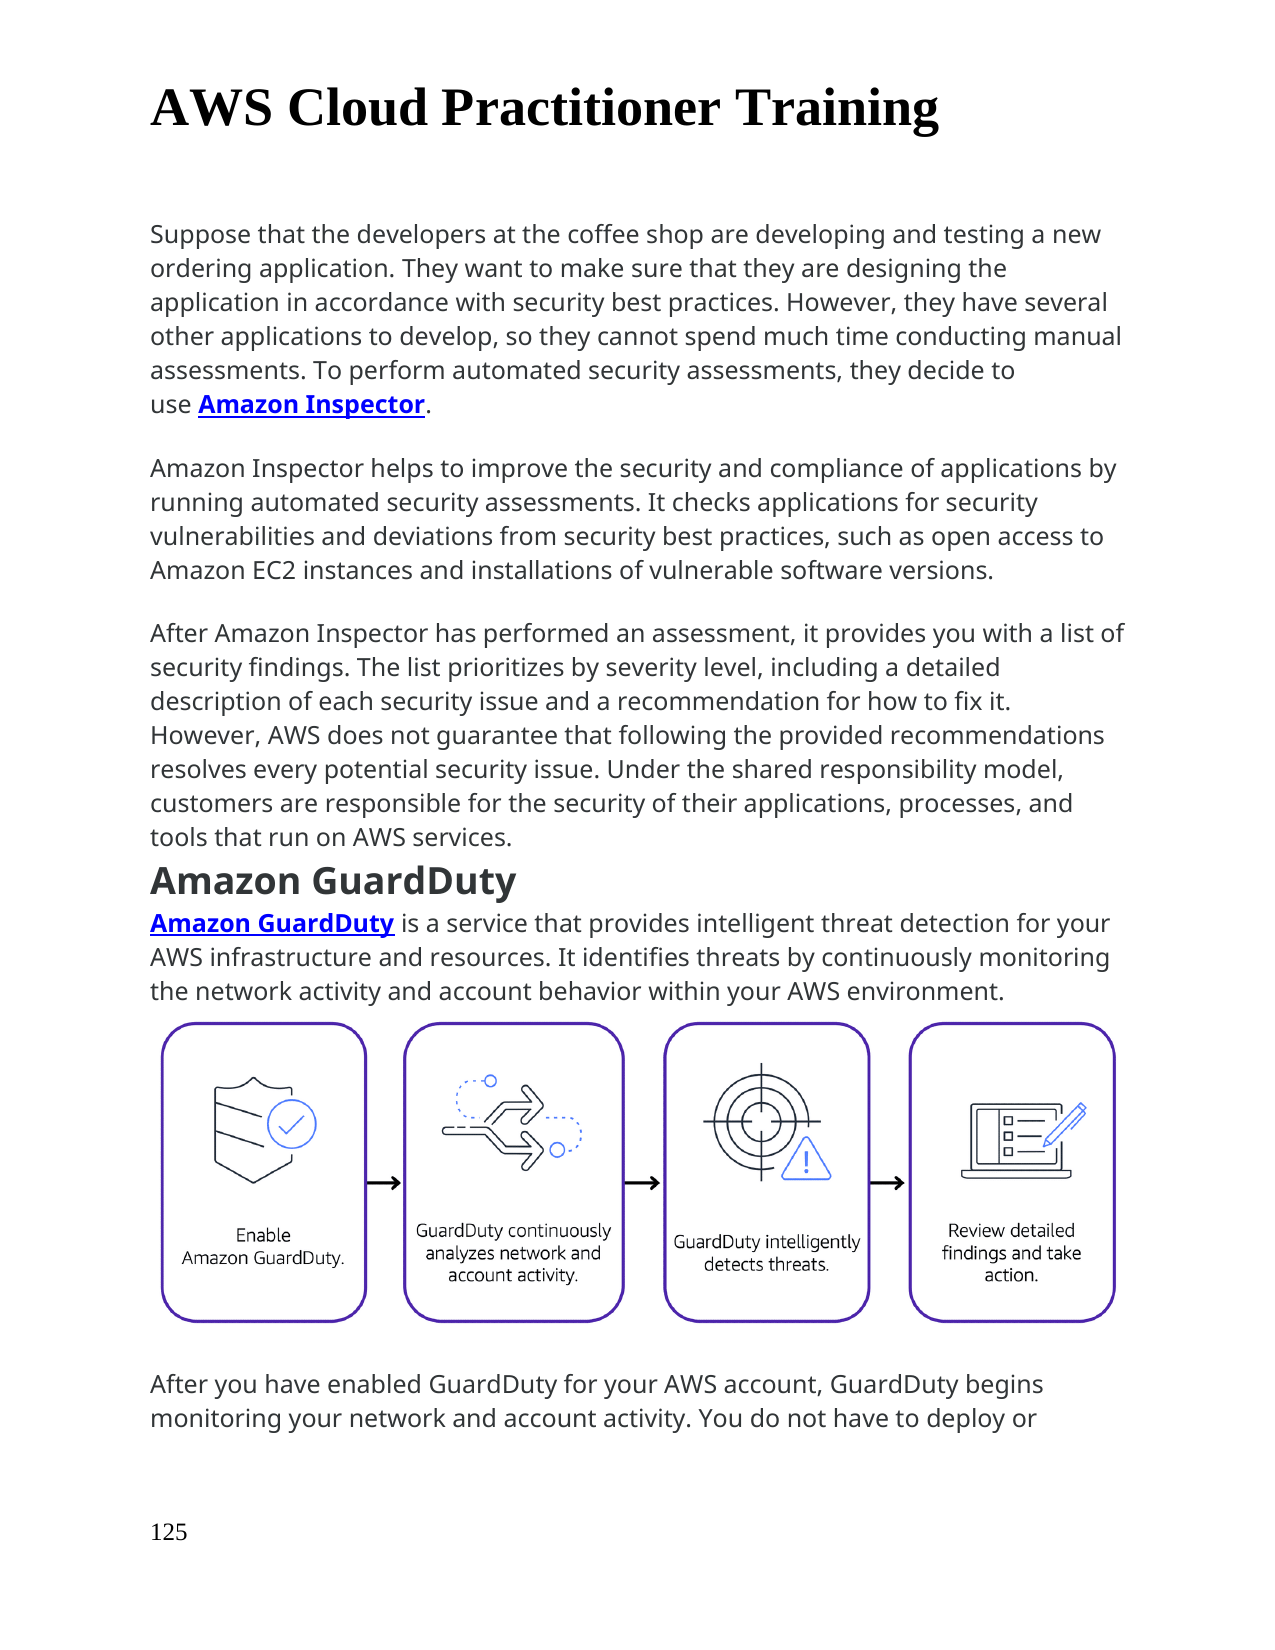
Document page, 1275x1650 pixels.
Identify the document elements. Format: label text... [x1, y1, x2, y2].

text Suppose that the developers at the coffee shop are developing and testing a new ordering application. They want to make sure that they are designing the application in accordance with security best practices. However, they have several other applications to develop, so they cannot spend much time conducting manual assessments. To perform automated security assessments, they decide to use Amazon Inspector. [150, 217, 1125, 421]
text Amazon Inspector helps to improve the security and compliance of applications by running automated security assessments. It checks applications for security vulnerabilities and deviations from security best practices, such as open access to Amazon EC2 instances and installations of vulnerable software versions. [150, 450, 1125, 587]
text Amazon GuardDuty [150, 854, 1125, 905]
picture [150, 1007, 1125, 1337]
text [150, 1366, 1125, 1434]
text Amazon GuardDuty is a service that provides intelligent threat detection for your AWS infrastructure and resources. It identifies threats by continuously monitoring the network activity and account behavior within your AWS environment. [150, 905, 1125, 1007]
text After Amazon Inspector has performed an assessment, it provides you with a list of security findings. The list prioritizes by severity level, including a detailed description of each security issue and a recommendation for how to fix it. However, AWS does not guarantee that following the provided recommendations resolves every potential security issue. Under the shared responsibility model, customers are responsible for the security of their applications, processes, and tools that run on AWS services. [150, 616, 1125, 854]
